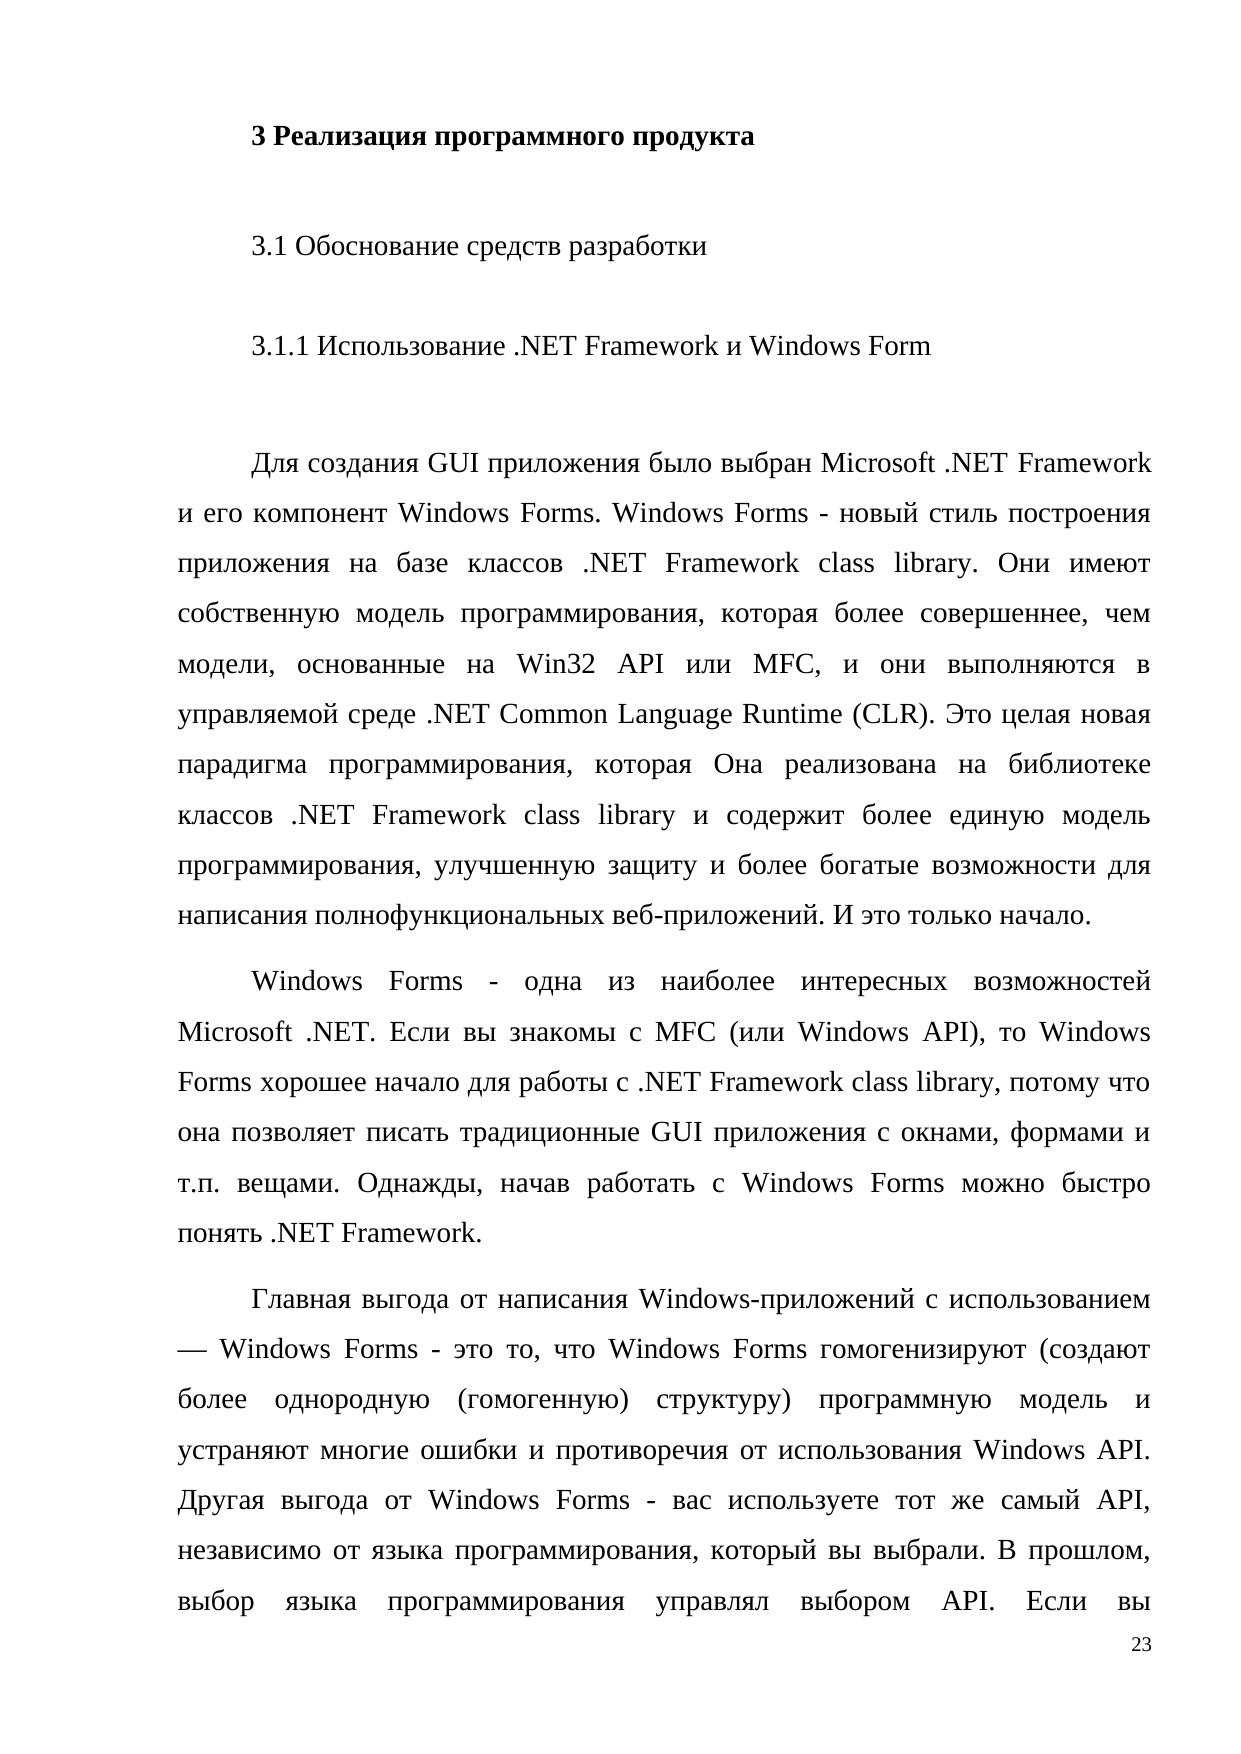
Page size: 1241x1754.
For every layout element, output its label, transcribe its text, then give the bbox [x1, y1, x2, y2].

text 3.1 Обоснование средств разработки [251, 228, 1152, 261]
text 3 Реализация программного продукта [177, 118, 1152, 152]
list 3.1.1 Использование .NET Framework и Windows Form [177, 328, 1152, 362]
text Для создания GUI приложения было выбран Microsoft .NET Framework и его компонент Windows Forms. Windows Forms - новый стиль построения приложения на базе классов .NET Framework class library. Они имеют собственную модель программирования, которая более совершеннее, чем модели, основанные на Win32 API или MFC, и они выполняются в управляемой среде .NET Common Language Runtime (CLR). Это целая новая парадигма программирования, которая Она реализована на библиотеке классов .NET Framework class library и содержит более единую модель программирования, улучшенную защиту и более богатые возможности для написания полнофункциональных веб-приложений. И это только начало. [177, 445, 1152, 931]
text Windows Forms - одна из наиболее интересных возможностей Microsoft .NET. Если вы знакомы с MFC (или Windows API), то Windows Forms хорошее начало для работы с .NET Framework class library, потому что она позволяет писать традиционные GUI приложения с окнами, формами и т.п. вещами. Однажды, начав работать с Windows Forms можно быстро понять .NET Framework. [177, 963, 1152, 1248]
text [177, 1281, 1152, 1616]
